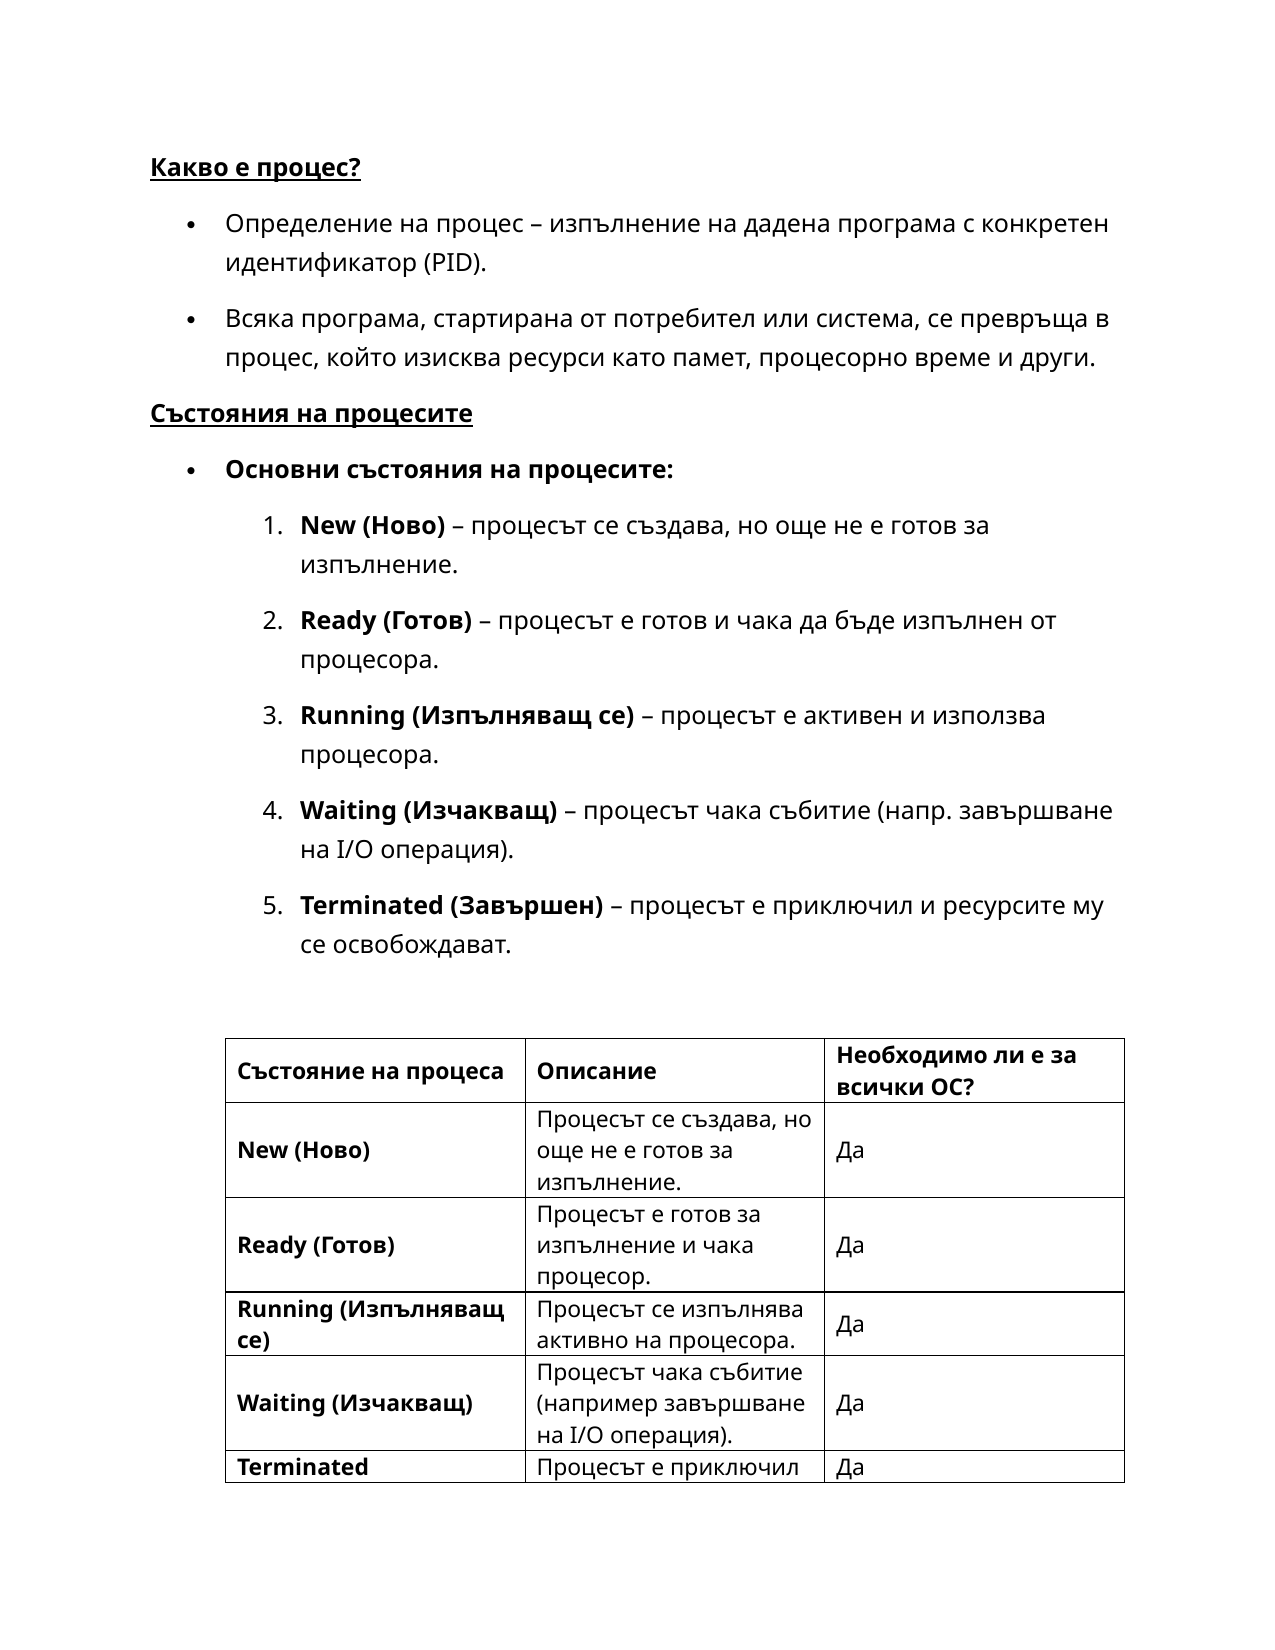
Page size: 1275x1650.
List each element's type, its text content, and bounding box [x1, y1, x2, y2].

table_cell Да [825, 1103, 1124, 1197]
table_cell New (Ново) [226, 1103, 525, 1197]
list Всяка програма, стартирана от потребител или система, се превръща в процес, който изисква ресурси като памет, процесорно време и други. [187, 301, 1125, 374]
table_cell Процесът чака събитие (например завършване на I/O операция). [526, 1356, 824, 1450]
list Ready (Готов) – процесът е готов и чака да бъде изпълнен от процесора. [262, 602, 1125, 676]
text Състояния на процесите [150, 396, 1125, 430]
table_cell Да [825, 1293, 1124, 1355]
table_cell Процесът се създава, но още не е готов за изпълнение. [526, 1103, 824, 1197]
table_header Описание [526, 1039, 824, 1102]
list New (Ново) – процесът се създава, но още не е готов за изпълнение. [262, 507, 1125, 581]
table_cell Процесът се изпълнява активно на процесора. [526, 1293, 824, 1355]
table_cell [226, 1451, 525, 1482]
table_header Необходимо ли е за всички ОС? [825, 1039, 1124, 1102]
list Running (Изпълняващ се) – процесът е активен и използва процесора. [262, 697, 1125, 771]
table_cell Да [825, 1451, 1124, 1482]
list Terminated (Завършен) – процесът е приключил и ресурсите му се освобождават. [262, 887, 1125, 961]
table_cell Running (Изпълняващ се) [226, 1293, 525, 1355]
list Waiting (Изчакващ) – процесът чака събитие (напр. завършване на I/O операция). [262, 792, 1125, 866]
table_header Състояние на процеса [226, 1039, 525, 1102]
table_cell Да [825, 1356, 1124, 1450]
table_cell Процесът е готов за изпълнение и чака процесор. [526, 1198, 824, 1291]
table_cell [526, 1451, 824, 1482]
list Определение на процес – изпълнение на дадена програма с конкретен идентификатор (PID). [187, 206, 1125, 279]
table_cell Ready (Готов) [226, 1198, 525, 1291]
table_cell Waiting (Изчакващ) [226, 1356, 525, 1450]
text Какво е процес? [150, 150, 1125, 184]
table_cell Да [825, 1198, 1124, 1291]
list Основни състояния на процесите: [187, 452, 1125, 486]
